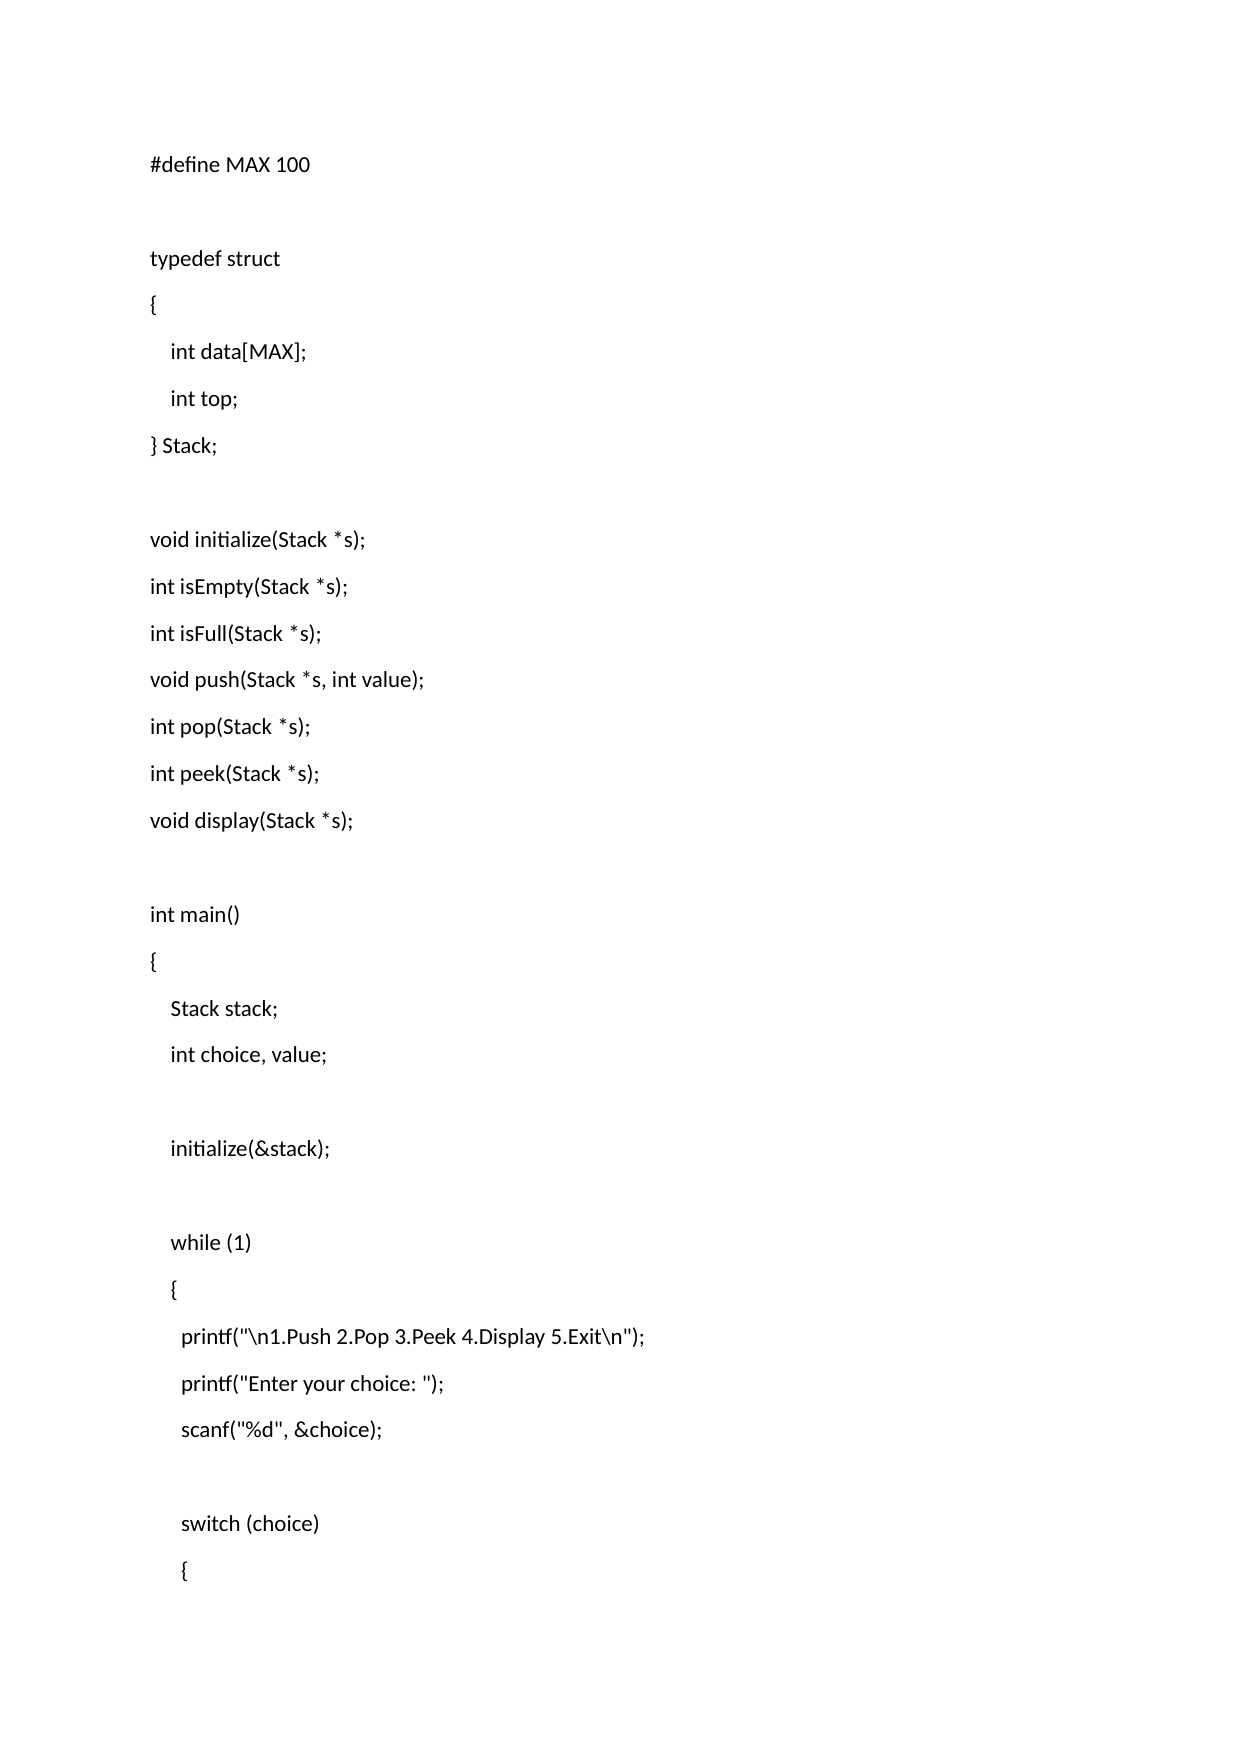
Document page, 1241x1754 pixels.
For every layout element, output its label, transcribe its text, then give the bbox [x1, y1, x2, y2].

text { [150, 1275, 1090, 1303]
text Stack stack; [150, 994, 1090, 1022]
text int top; [150, 384, 1090, 412]
text int data[MAX]; [150, 337, 1090, 366]
text printf("Enter your choice: "); [150, 1369, 1090, 1397]
text { [150, 1556, 1090, 1584]
text void push(Stack *s, int value); [150, 666, 1090, 694]
text typedef struct [150, 244, 1090, 272]
text { [150, 947, 1090, 975]
text switch (choice) [150, 1509, 1090, 1537]
text while (1) [150, 1228, 1090, 1256]
text printf("\n1.Push 2.Pop 3.Peek 4.Display 5.Exit\n"); [150, 1322, 1090, 1350]
text int isEmpty(Stack *s); [150, 572, 1090, 600]
text void display(Stack *s); [150, 806, 1090, 834]
text int peek(Stack *s); [150, 759, 1090, 787]
text } Stack; [150, 431, 1090, 459]
text int main() [150, 900, 1090, 928]
text scanf("%d", &choice); [150, 1416, 1090, 1444]
text int pop(Stack *s); [150, 712, 1090, 741]
text void initialize(Stack *s); [150, 525, 1090, 553]
text #define MAX 100 [150, 150, 1090, 178]
text initialize(&stack); [150, 1134, 1090, 1162]
text int isFull(Stack *s); [150, 619, 1090, 647]
text int choice, value; [150, 1041, 1090, 1069]
text { [150, 291, 1090, 319]
